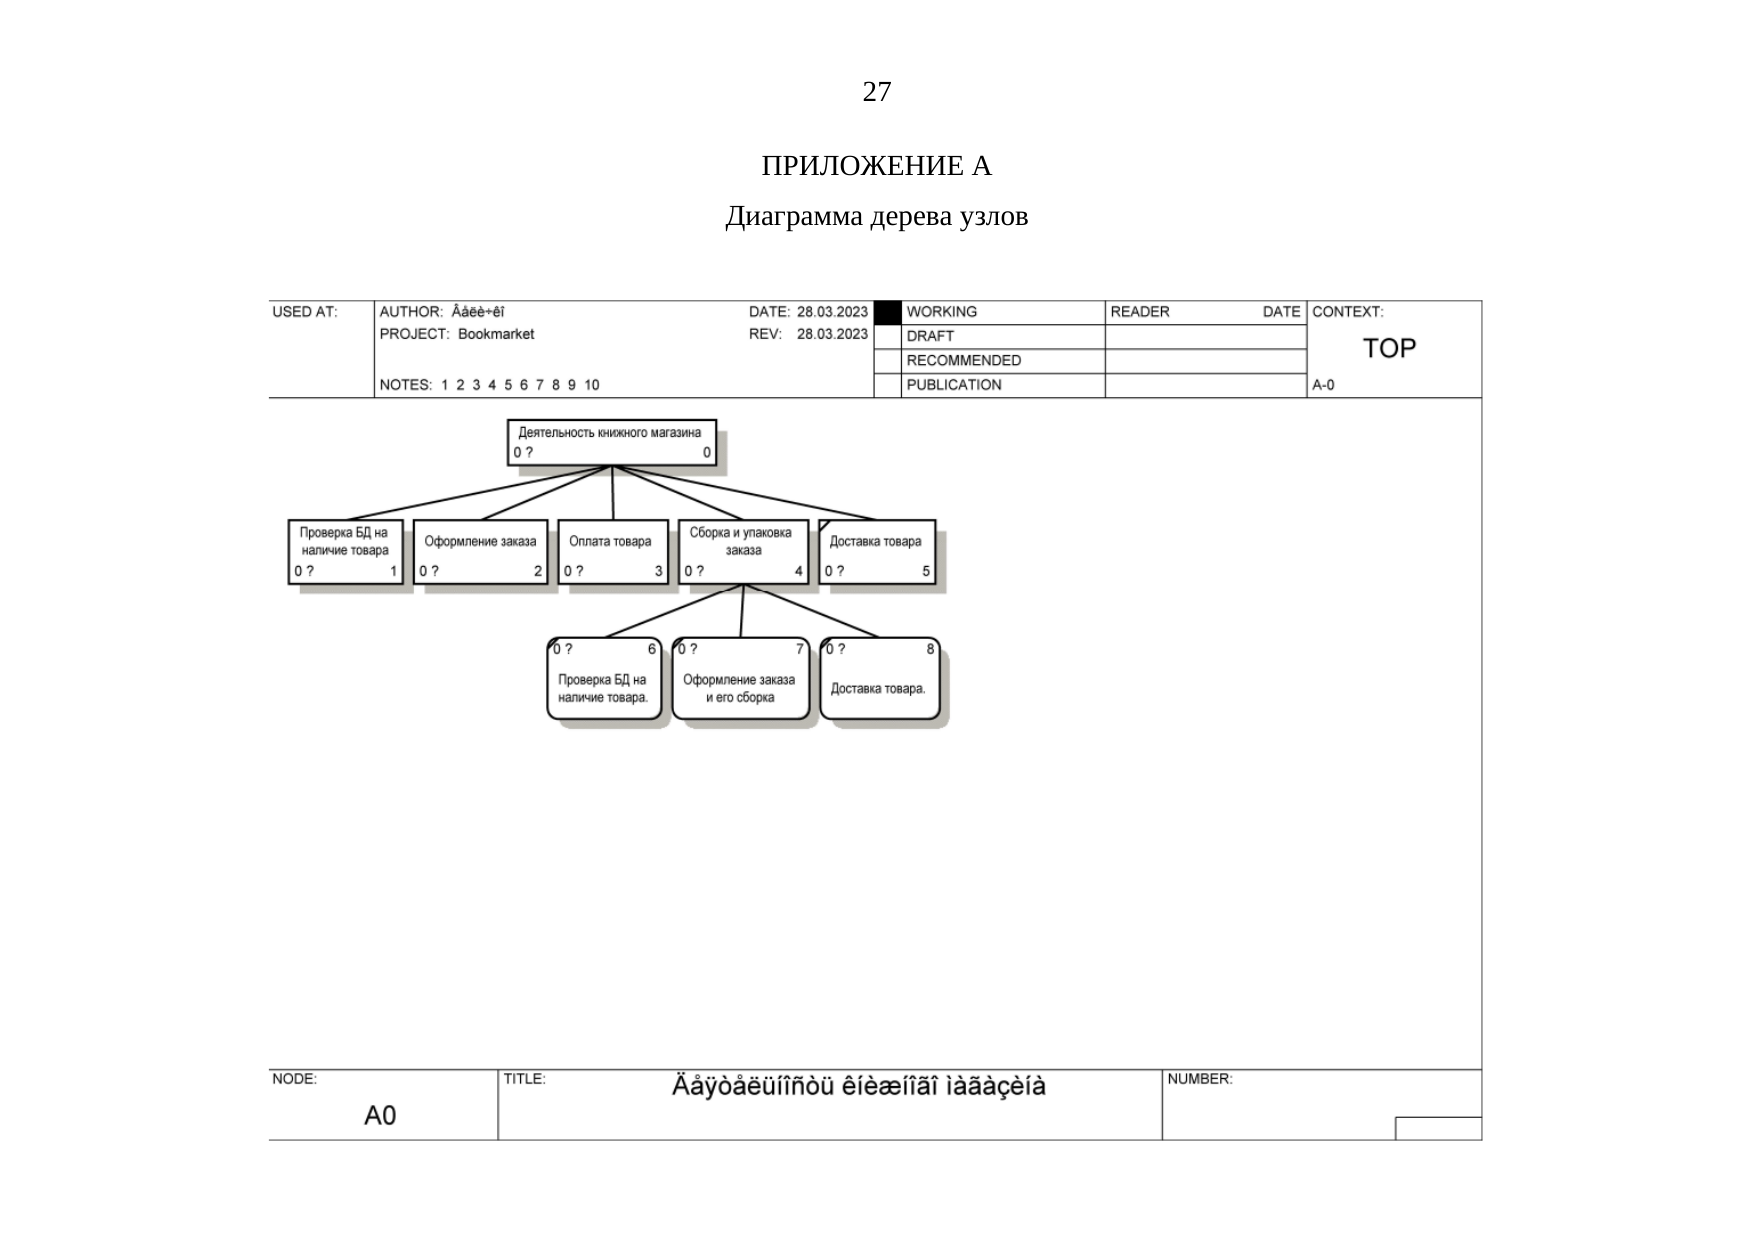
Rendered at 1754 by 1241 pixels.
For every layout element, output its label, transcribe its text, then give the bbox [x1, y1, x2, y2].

text Диаграмма дерева узлов [118, 198, 1636, 232]
subtitle ПРИЛОЖЕНИЕ А [118, 148, 1636, 181]
picture [268, 298, 1486, 1143]
